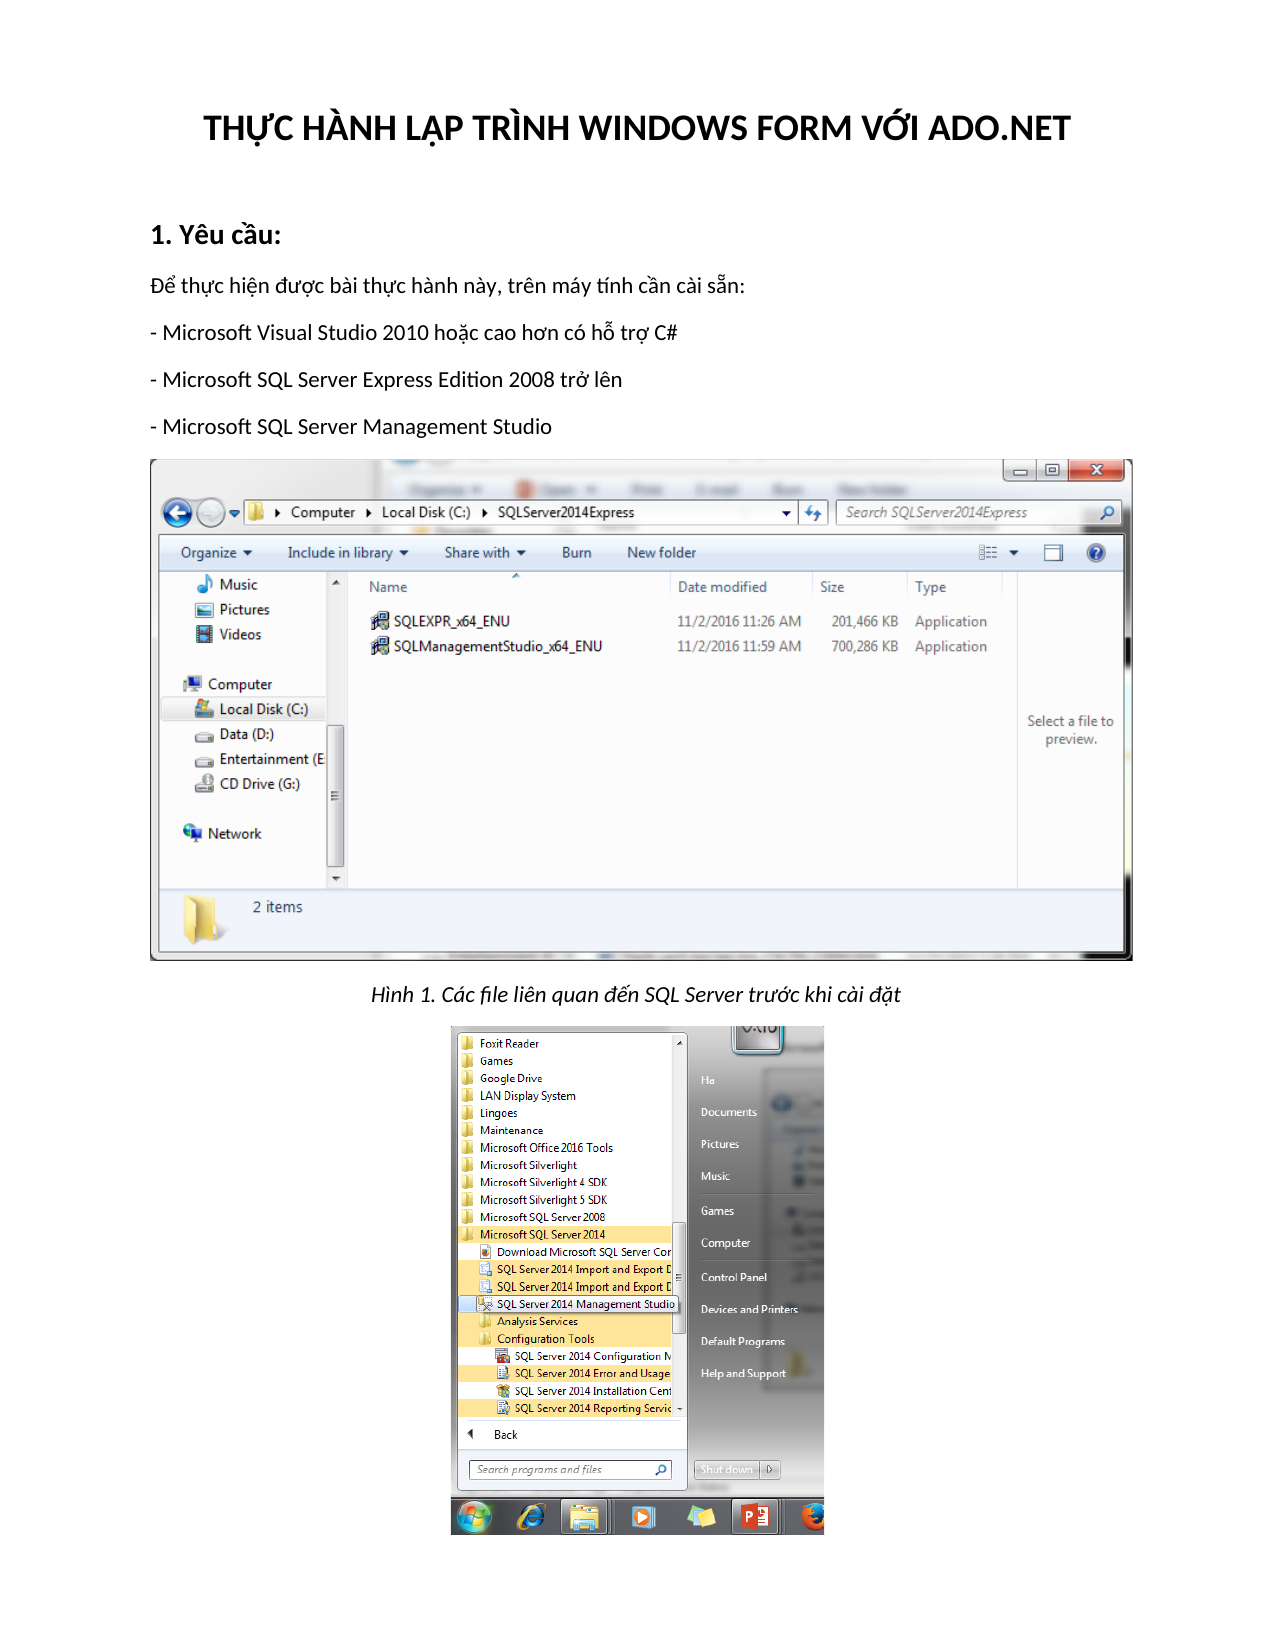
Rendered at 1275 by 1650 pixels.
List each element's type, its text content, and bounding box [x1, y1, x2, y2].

picture [450, 1026, 825, 1536]
text - Microsoft Visual Studio 2010 hoặc cao hơn có hỗ trợ C# [150, 318, 1125, 346]
text Để thực hiện được bài thực hành này, trên máy tính cần cài sẵn: [150, 272, 1125, 299]
text Hình 1. Các file liên quan đến SQL Server trước khi cài đặt [150, 980, 1125, 1008]
text - Microsoft SQL Server Express Edition 2008 trở lên [150, 365, 1125, 393]
text - Microsoft SQL Server Management Studio [150, 412, 1125, 440]
text Thực hành Lập trình Windows Form với ADO.NET [150, 103, 1125, 149]
picture [150, 459, 1133, 961]
text 1. Yêu cầu: [150, 216, 1125, 252]
